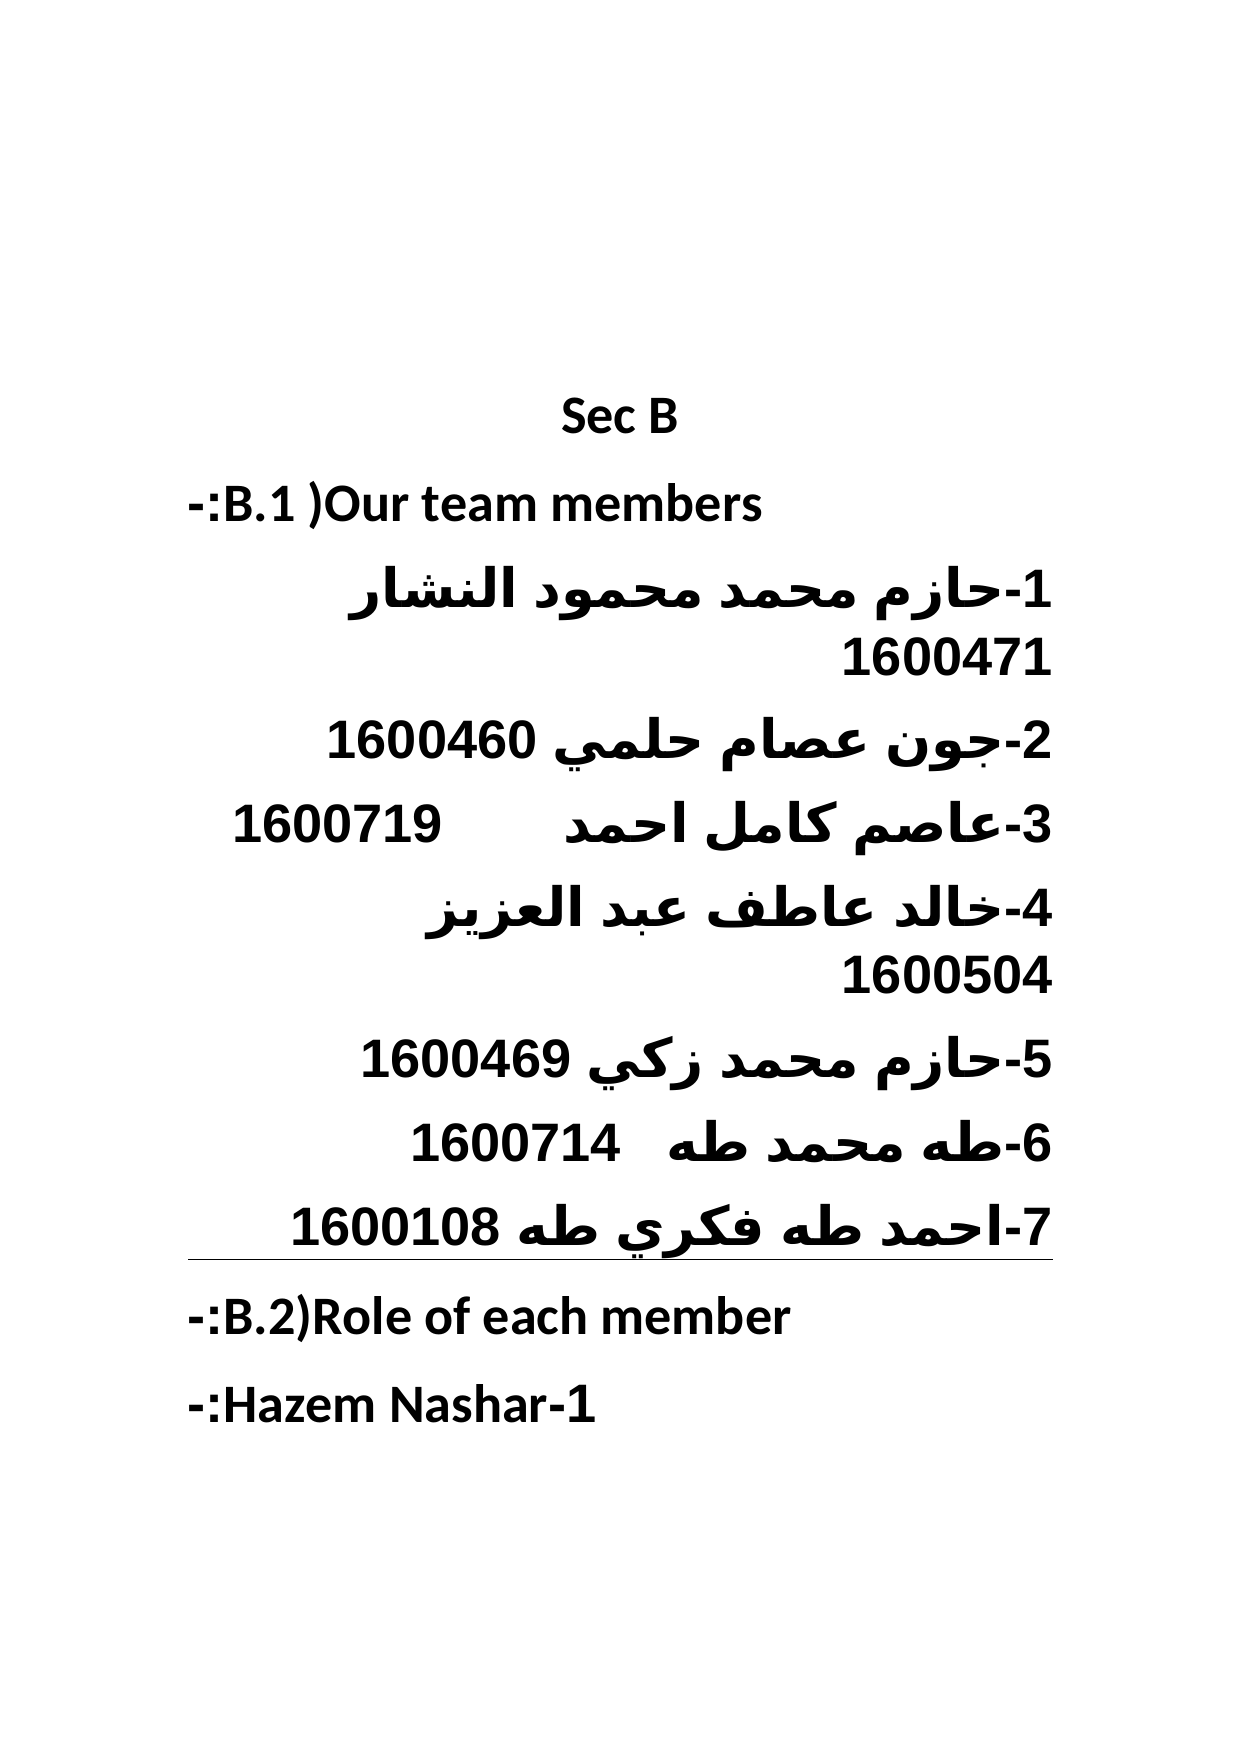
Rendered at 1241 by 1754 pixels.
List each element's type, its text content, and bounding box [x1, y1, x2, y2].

text B.2)Role of each member:- [187, 1282, 1053, 1348]
text 3-عاصم كامل احمد 1600719 [187, 792, 1053, 854]
text 2-جون عصام حلمي 1600460 [187, 708, 1053, 770]
text 1-حازم محمد محمود النشار 1600471 [187, 557, 1053, 686]
text 5-حازم محمد زكي 1600469 [187, 1027, 1053, 1089]
text 4-خالد عاطف عبد العزيز 1600504 [187, 876, 1053, 1005]
text 7-احمد طه فكري طه 1600108 [187, 1194, 1053, 1260]
text Sec B [187, 381, 1053, 447]
text 1-Hazem Nashar:- [187, 1370, 1053, 1436]
text 6-طه محمد طه 1600714 [187, 1111, 1053, 1173]
text B.1 )Our team members:- [187, 469, 1053, 535]
